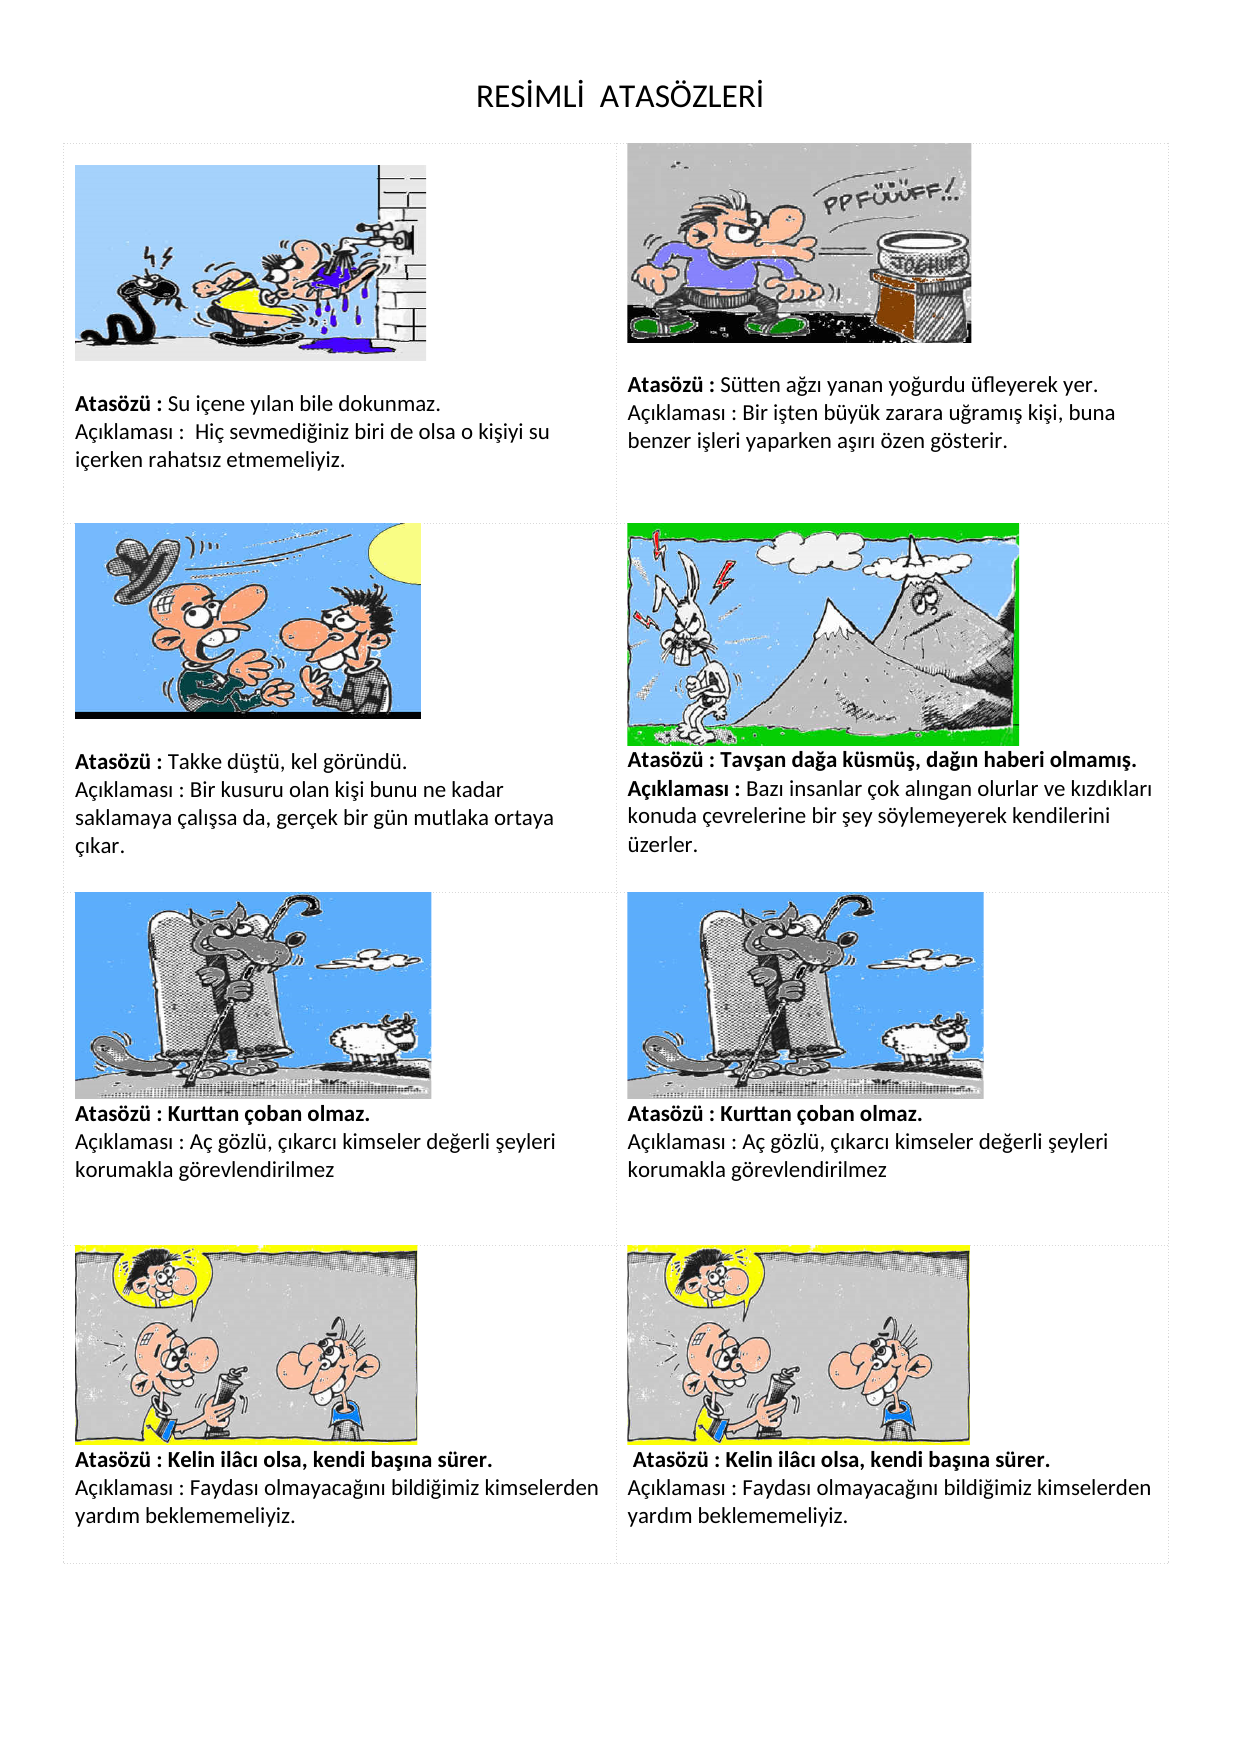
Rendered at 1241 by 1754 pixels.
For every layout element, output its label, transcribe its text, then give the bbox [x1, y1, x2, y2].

table_cell Atasözü : Kelin ilâcı olsa, kendi başına sürer. Açıklaması : Faydası olmayacağını bildiğimiz kimselerden yardım beklememeliyiz. [64, 1245, 616, 1563]
picture [75, 523, 421, 719]
picture [627, 1245, 970, 1445]
table_cell Atasözü : Kelin ilâcı olsa, kendi başına sürer. Açıklaması : Faydası olmayacağını bildiğimiz kimselerden yardım beklememeliyiz. [616, 1245, 1168, 1563]
table_cell Atasözü : Kurttan çoban olmaz. Açıklaması : Aç gözlü, çıkarcı kimseler değerli şeyleri korumakla görevlendirilmez [616, 892, 1168, 1245]
table_cell Atasözü : Kurttan çoban olmaz. Açıklaması : Aç gözlü, çıkarcı kimseler değerli şeyleri korumakla görevlendirilmez [64, 892, 616, 1245]
table_header Atasözü : Sütten ağzı yanan yoğurdu üfleyerek yer. Açıklaması : Bir işten büyük zarara uğramış kişi, buna benzer işleri yaparken aşırı özen gösterir. [616, 143, 1168, 523]
picture [627, 523, 1020, 746]
table_cell Atasözü : Takke düştü, kel göründü. Açıklaması : Bir kusuru olan kişi bunu ne kadar saklamaya çalışsa da, gerçek bir gün mutlaka ortaya çıkar. [64, 523, 616, 892]
table_cell Atasözü : Tavşan dağa küsmüş, dağın haberi olmamış. Açıklaması : Bazı insanlar çok alıngan olurlar ve kızdıkları konuda çevrelerine bir şey söylemeyerek kendilerini üzerler. [616, 523, 1168, 892]
table_header Atasözü : Su içene yılan bile dokunmaz. Açıklaması : Hiç sevmediğiniz biri de olsa o kişiyi su içerken rahatsız etmemeliyiz. [64, 143, 616, 523]
picture [627, 892, 984, 1099]
text RESİMLİ ATASÖZLERİ [75, 75, 1165, 116]
picture [627, 143, 972, 343]
picture [75, 165, 427, 361]
picture [75, 892, 432, 1099]
picture [75, 1245, 418, 1445]
